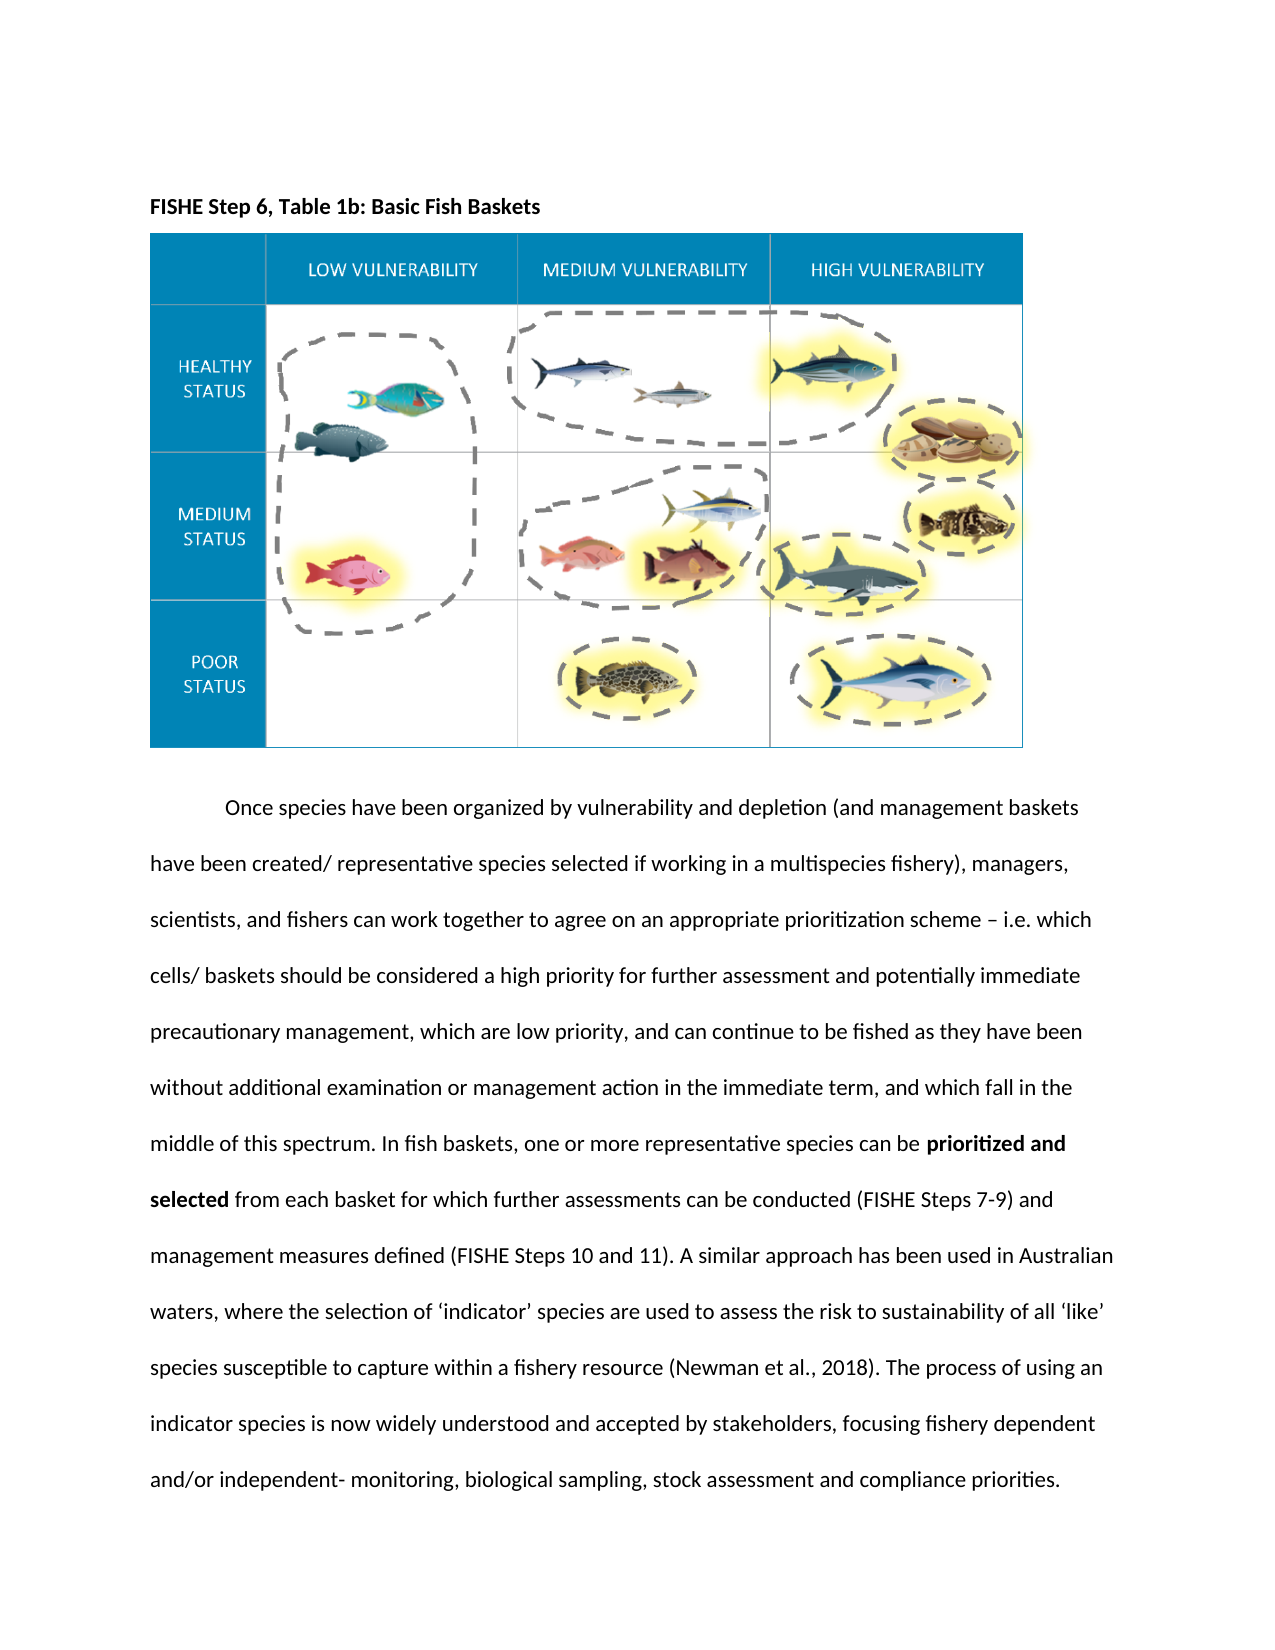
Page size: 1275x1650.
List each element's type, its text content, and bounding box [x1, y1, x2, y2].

picture [378, 264, 384, 276]
picture [150, 233, 1050, 793]
picture [701, 264, 706, 276]
picture [905, 264, 912, 276]
picture [717, 264, 722, 276]
picture [310, 264, 316, 276]
picture [572, 264, 577, 276]
picture [884, 265, 889, 276]
picture [669, 264, 675, 276]
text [150, 793, 1125, 1493]
picture [447, 264, 453, 276]
text FISHE Step 6, Table 1b: Basic Fish Baskets [150, 192, 1125, 220]
picture [189, 508, 193, 519]
picture [400, 264, 405, 276]
picture [938, 264, 943, 276]
